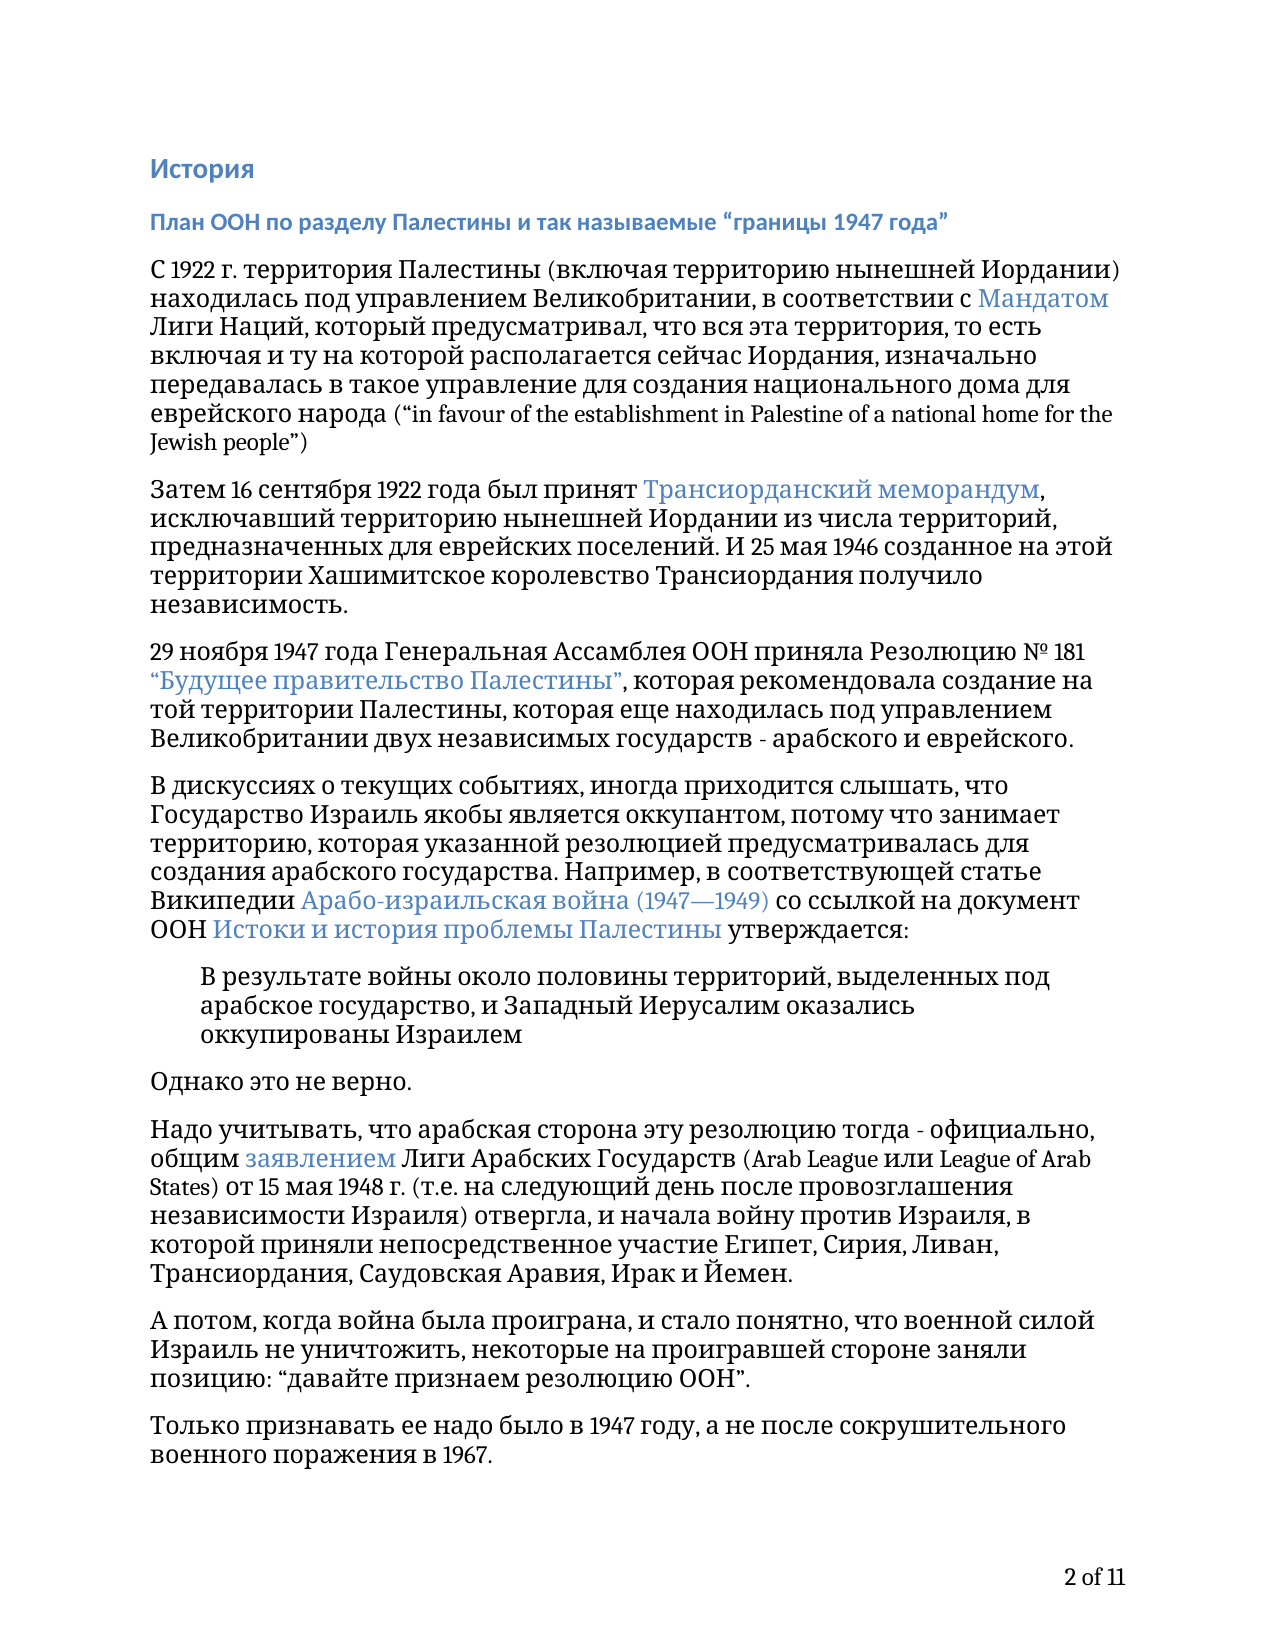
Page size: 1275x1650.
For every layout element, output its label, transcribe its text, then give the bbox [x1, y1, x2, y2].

text 29 ноября 1947 года Генеральная Ассамблея ООН приняла Резолюцию № 181 “Будущее правительство Палестины”, которая рекомендовала создание на той территории Палестины, которая еще находилась под управлением Великобритании двух независимых государств - арабского и еврейского. [150, 638, 1125, 753]
text В результате войны около половины территорий, выделенных под арабское государство, и Западный Иерусалим оказались оккупированы Израилем [200, 963, 1075, 1049]
text С 1922 г. территория Палестины (включая территорию нынешней Иордании) находилась под управлением Великобритании, в соответствии с Мандатом Лиги Наций, который предусматривал, что вся эта территория, то есть включая и ту на которой располагается сейчас Иордания, изначально передавалась в такое управление для создания национального дома для еврейского народа (“in favour of the establishment in Palestine of a national home for the Jewish people”) [150, 256, 1125, 457]
text А потом, когда война была проиграна, и стало понятно, что военной силой Израиль не уничтожить, некоторые на проигравшей стороне заняли позицию: “давайте признаем резолюцию ООН”. [150, 1307, 1125, 1393]
subtitle История [150, 150, 1125, 186]
text Затем 16 сентября 1922 года был принят Трансиорданский меморандум, исключавший территорию нынешней Иордании из числа территорий, предназначенных для еврейских поселений. И 25 мая 1946 созданное на этой территории Хашимитское королевство Трансиордания получило независимость. [150, 476, 1125, 619]
text Только признавать ее надо было в 1947 году, а не после сокрушительного военного поражения в 1967. [150, 1412, 1125, 1469]
text В дискуссиях о текущих событиях, иногда приходится слышать, что Государство Израиль якобы является оккупантом, потому что занимает территорию, которая указанной резолюцией предусматривалась для создания арабского государства. Например, в соответствующей статье Википедии Арабо-израильская война (1947—1949) со ссылкой на документ ООН Истоки и история проблемы Палестины утверждается: [150, 772, 1125, 944]
text Однако это не верно. [150, 1068, 1125, 1097]
subtitle План ООН по разделу Палестины и так называемые “границы 1947 года” [150, 206, 1125, 237]
text Надо учитывать, что арабская сторона эту резолюцию тогда - официально, общим заявлением Лиги Арабских Государств (Arab League или League of Arab States) от 15 мая 1948 г. (т.е. на следующий день после провозглашения независимости Израиля) отвергла, и начала войну против Израиля, в которой приняли непосредственное участие Египет, Сирия, Ливан, Трансиордания, Саудовская Аравия, Ирак и Йемен. [150, 1116, 1125, 1288]
